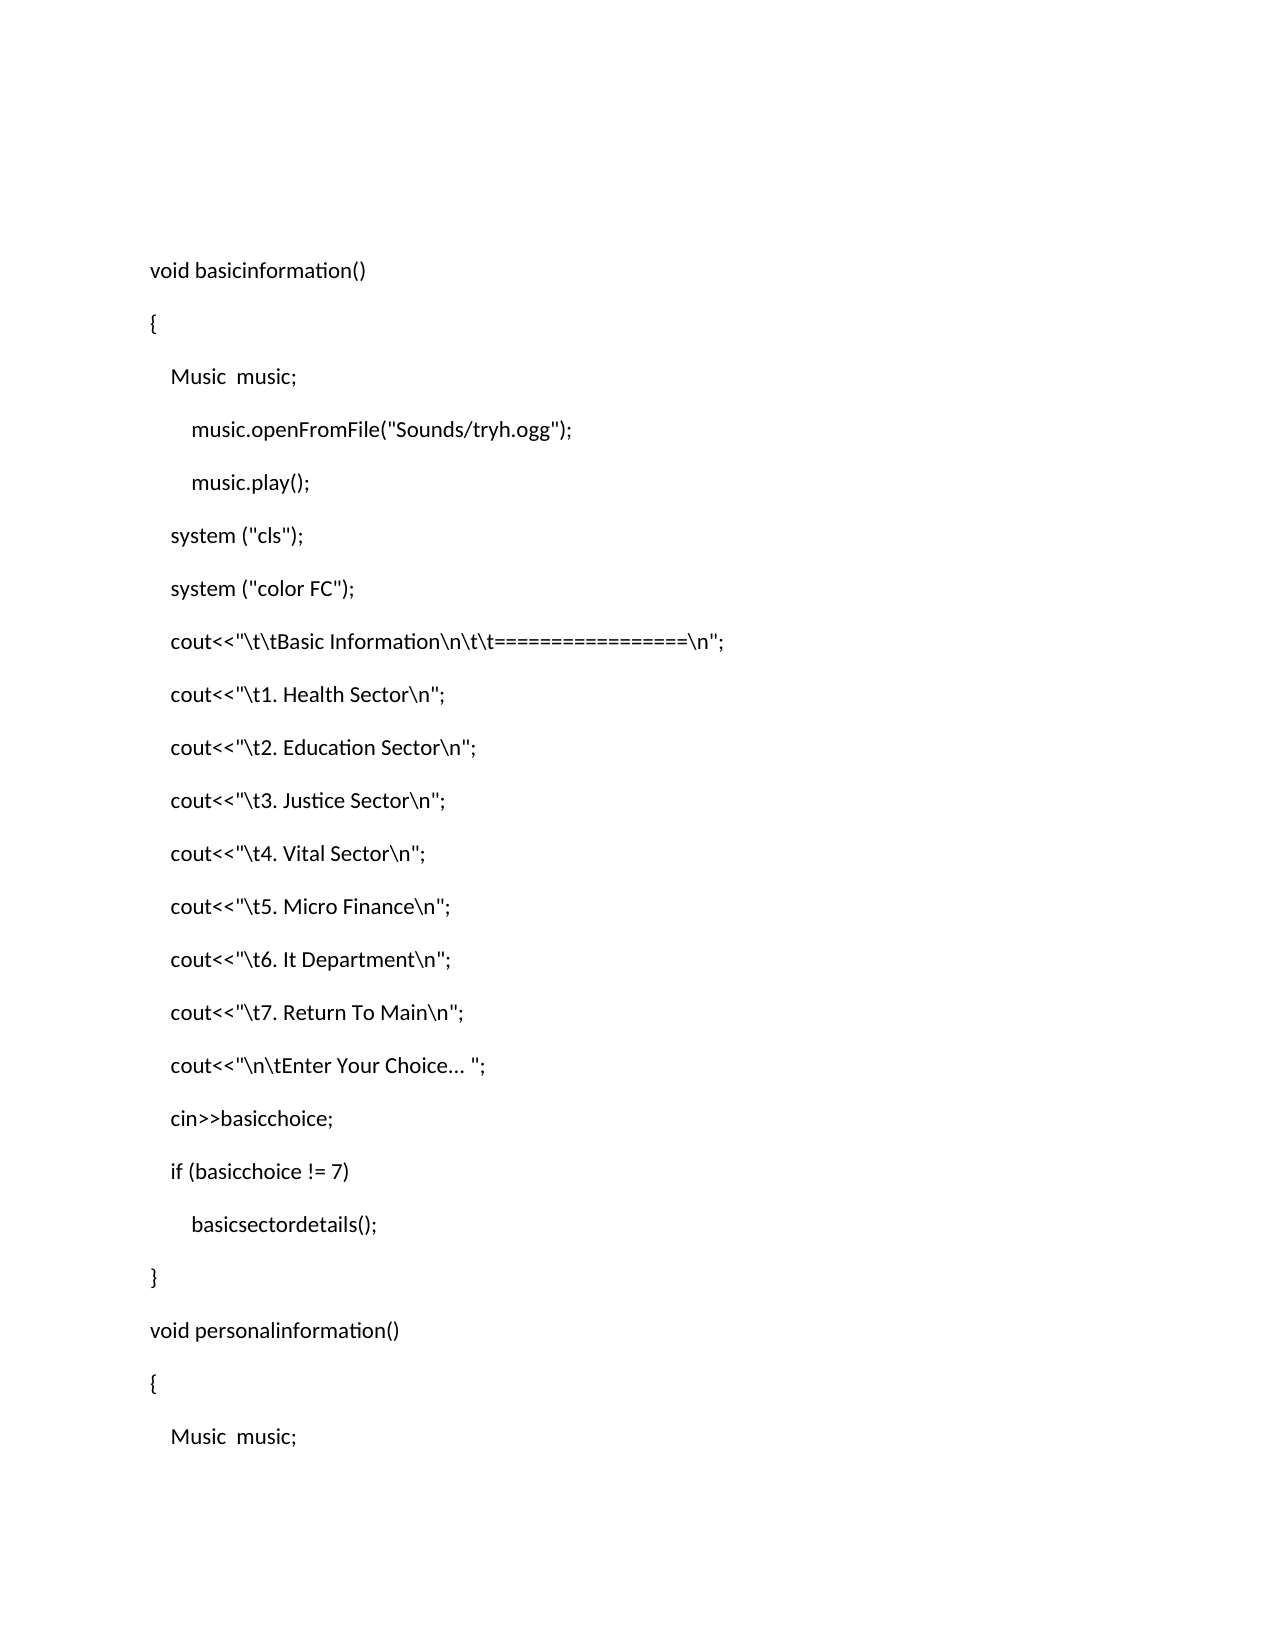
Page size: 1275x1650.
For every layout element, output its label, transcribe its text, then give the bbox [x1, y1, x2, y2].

text cout<<"\t\tBasic Information\n\t\t=================\n"; [150, 627, 1125, 655]
text cout<<"\t5. Micro Finance\n"; [150, 892, 1125, 920]
text cout<<"\t6. It Department\n"; [150, 945, 1125, 973]
text cout<<"\t2. Education Sector\n"; [150, 733, 1125, 761]
text cout<<"\t1. Health Sector\n"; [150, 680, 1125, 708]
text cin>>basicchoice; [150, 1104, 1125, 1132]
text cout<<"\t7. Return To Main\n"; [150, 998, 1125, 1026]
text Music music; [150, 362, 1125, 390]
text { [150, 1369, 1125, 1397]
text system ("color FC"); [150, 574, 1125, 602]
text cout<<"\t4. Vital Sector\n"; [150, 839, 1125, 867]
text if (basicchoice != 7) [150, 1157, 1125, 1185]
text void basicinformation() [150, 256, 1125, 284]
text music.openFromFile("Sounds/tryh.ogg"); [150, 415, 1125, 443]
text system ("cls"); [150, 521, 1125, 549]
text cout<<"\t3. Justice Sector\n"; [150, 786, 1125, 814]
text Music music; [150, 1422, 1125, 1451]
text music.play(); [150, 468, 1125, 496]
text basicsectordetails(); [150, 1210, 1125, 1238]
text } [150, 1263, 1125, 1291]
text { [150, 309, 1125, 337]
text void personalinformation() [150, 1316, 1125, 1344]
text cout<<"\n\tEnter Your Choice... "; [150, 1051, 1125, 1079]
